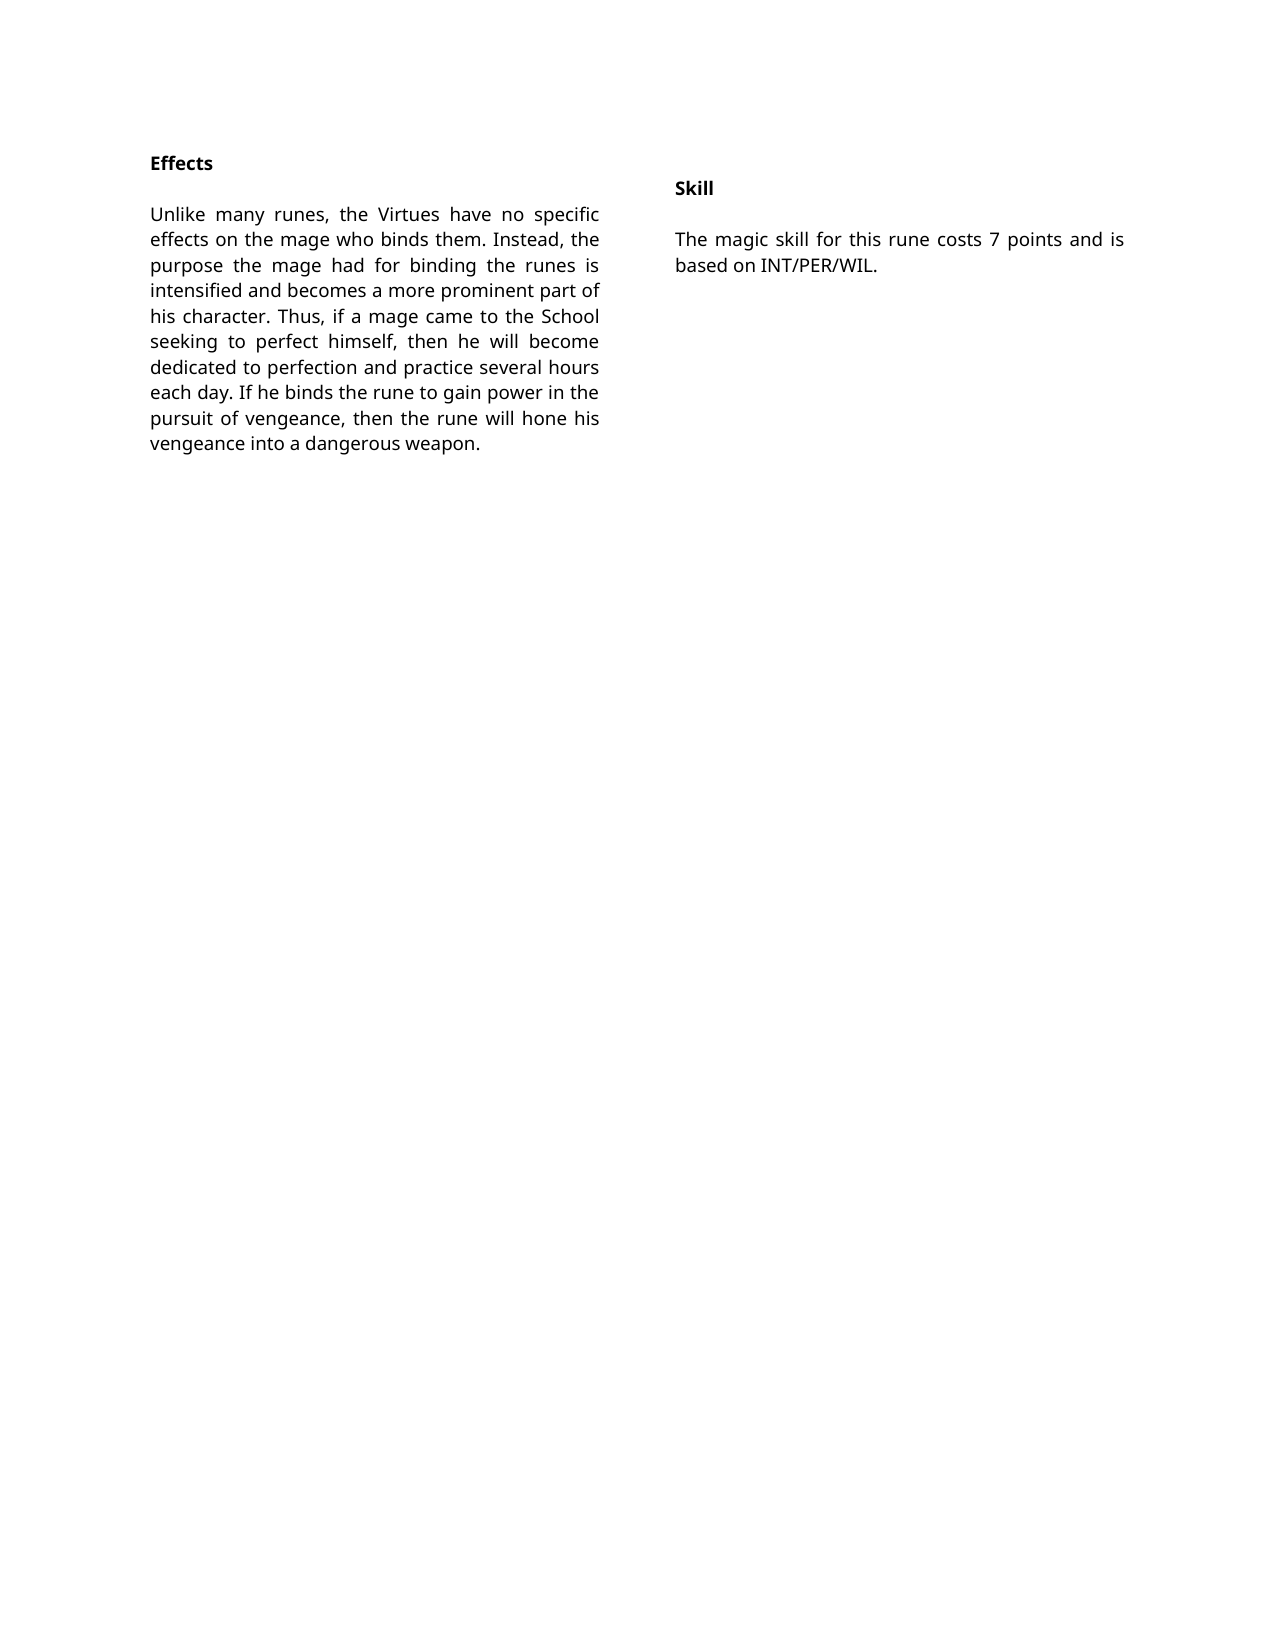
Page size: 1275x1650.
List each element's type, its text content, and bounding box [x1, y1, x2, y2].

text The magic skill for this rune costs 7 points and is based on INT/PER/WIL. [675, 227, 1125, 278]
text Skill [675, 176, 1125, 201]
text Unlike many runes, the Virtues have no specific effects on the mage who binds them. Instead, the purpose the mage had for binding the runes is intensified and becomes a more prominent part of his character. Thus, if a mage came to the School seeking to perfect himself, then he will become dedicated to perfection and practice several hours each day. If he binds the rune to gain power in the pursuit of vengeance, then the rune will hone his vengeance into a dangerous weapon. [150, 201, 600, 456]
text Effects [150, 150, 600, 176]
